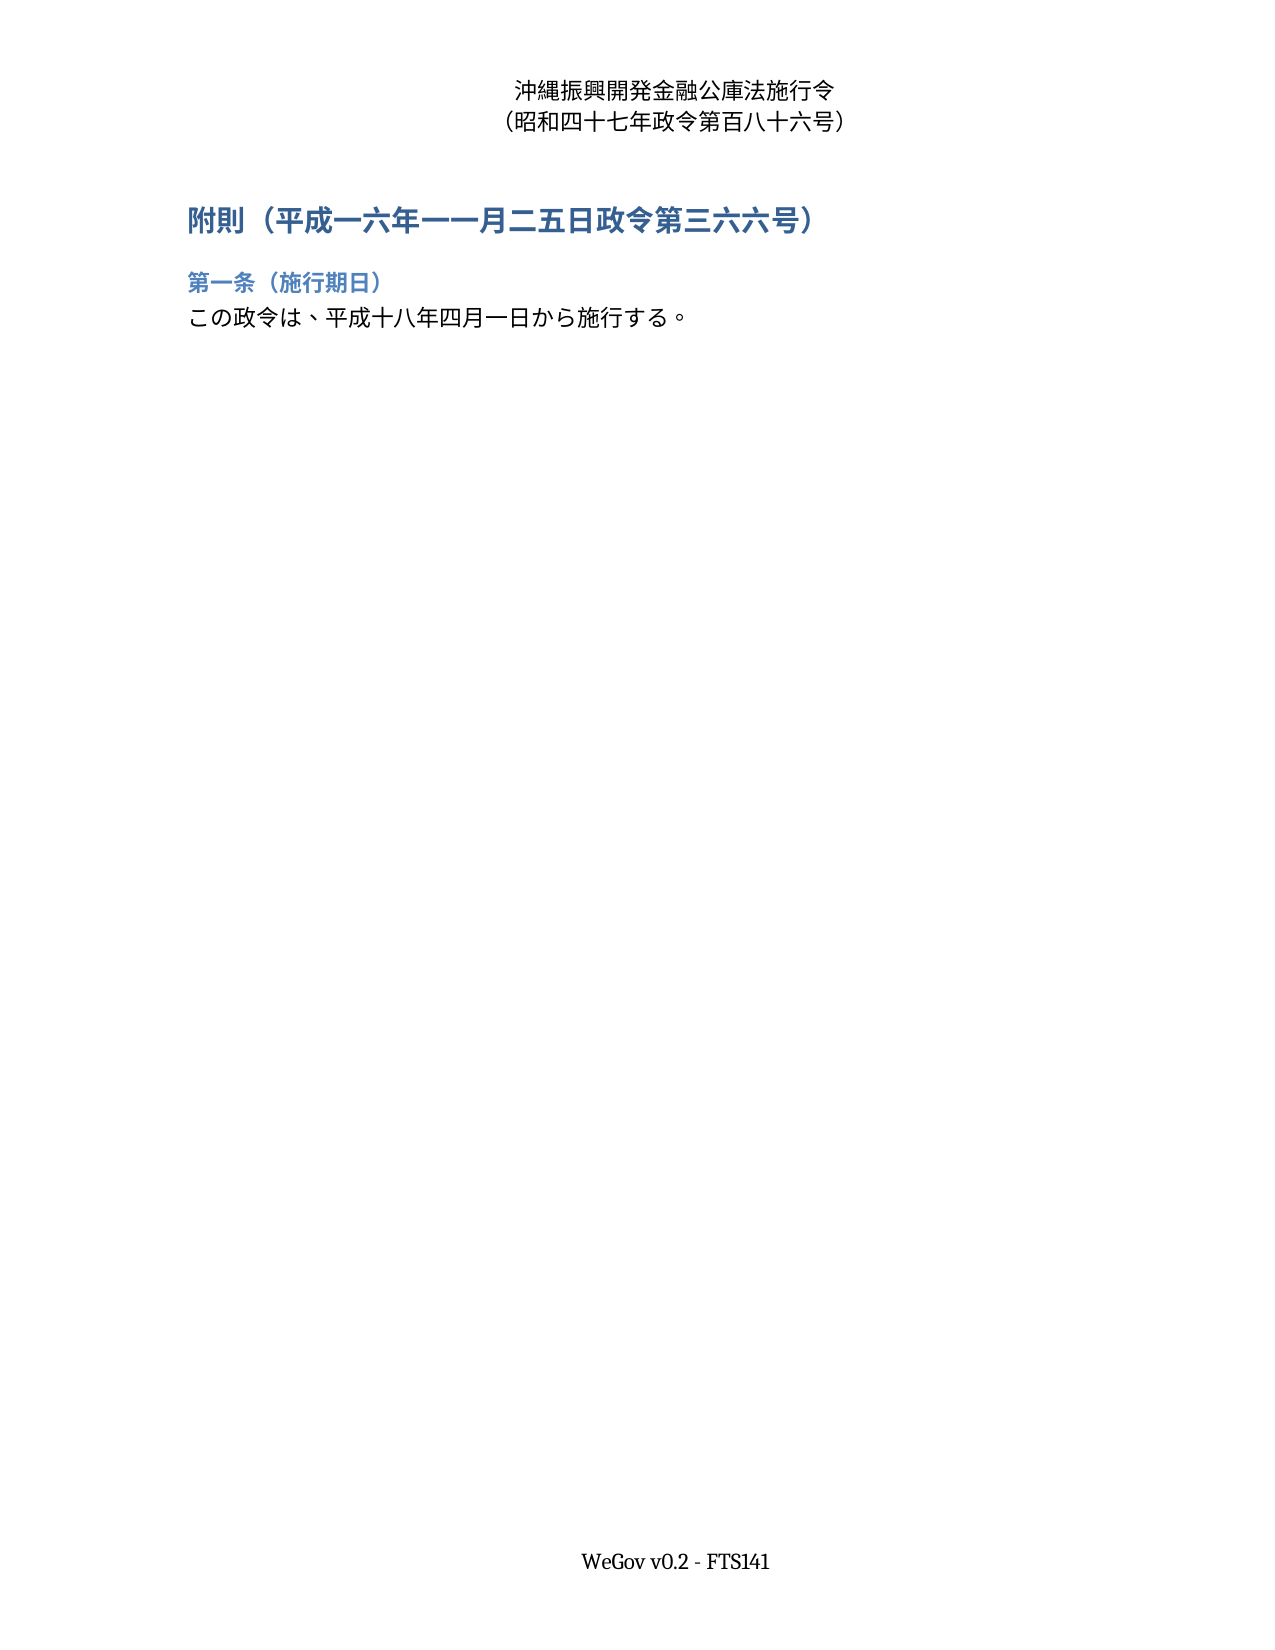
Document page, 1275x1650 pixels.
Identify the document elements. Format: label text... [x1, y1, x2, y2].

subtitle 第一条（施行期日） [187, 266, 1087, 298]
text この政令は、平成十八年四月一日から施行する。 [187, 302, 1087, 334]
subtitle 附則（平成一六年一一月二五日政令第三六六号） [187, 200, 1087, 240]
